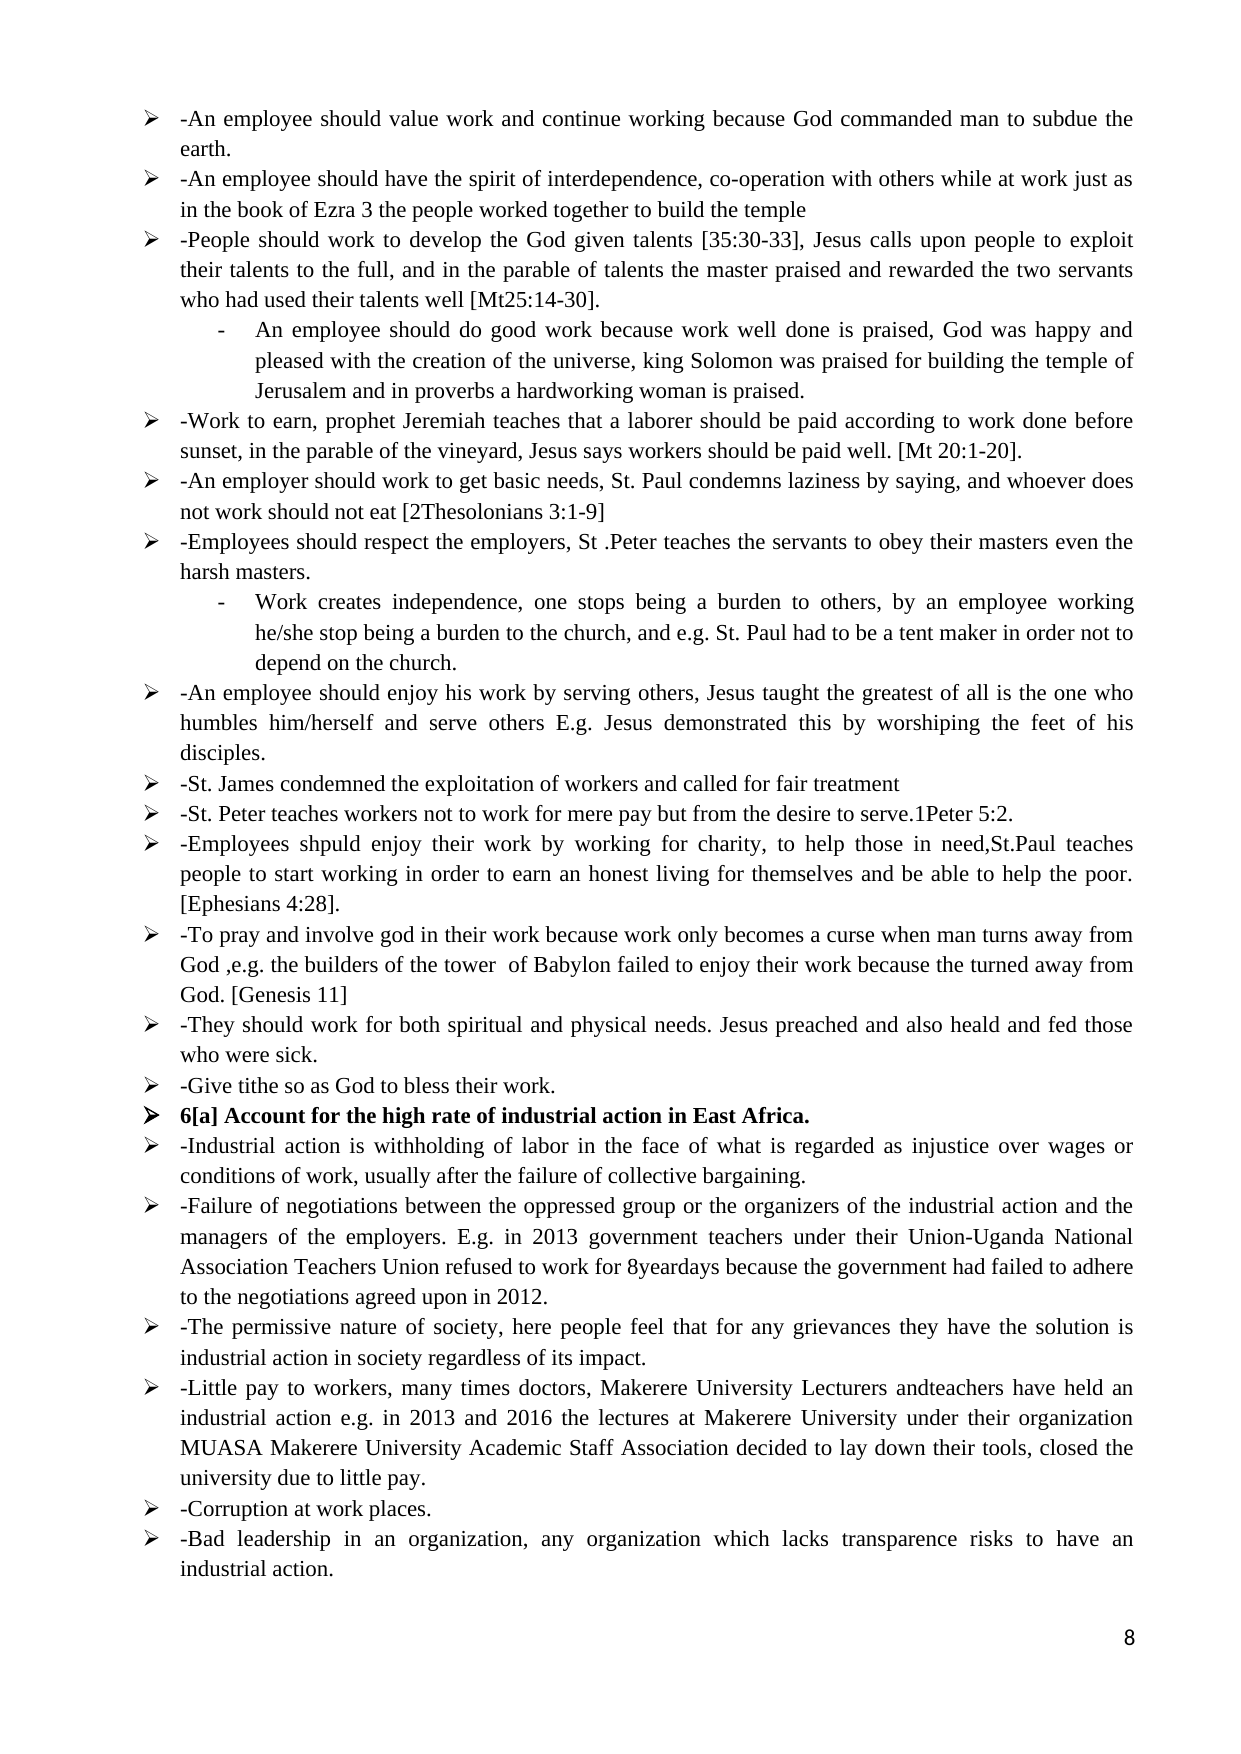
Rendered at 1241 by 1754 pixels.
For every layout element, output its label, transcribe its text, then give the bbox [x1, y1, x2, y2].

list -An employee should have the spirit of interdependence, co-operation with others while at work just as in the book of Ezra 3 the people worked together to build the temple [142, 165, 1135, 222]
list An employee should do good work because work well done is praised, God was happy and pleased with the creation of the universe, king Solomon was praised for building the temple of Jerusalem and in proverbs a hardworking woman is praised. [217, 316, 1135, 403]
list -To pray and involve god in their work because work only becomes a curse when man turns away from God ,e.g. the builders of the tower of Babylon failed to enjoy their work because the turned away from God. [Genesis 11] [142, 921, 1135, 1007]
list -Little pay to workers, many times doctors, Makerere University Lecturers andteachers have held an industrial action e.g. in 2013 and 2016 the lectures at Makerere University under their organization MUASA Makerere University Academic Staff Association decided to lay down their tools, closed the university due to little pay. [142, 1374, 1135, 1491]
list -Bad leadership in an organization, any organization which lacks transparence risks to have an industrial action. [142, 1525, 1135, 1581]
list -St. Peter teaches workers not to work for mere pay but from the desire to serve.1Peter 5:2. [142, 800, 1135, 826]
list -Industrial action is withholding of labor in the face of what is regarded as injustice over wages or conditions of work, usually after the failure of collective bargaining. [142, 1132, 1135, 1189]
list -Work to earn, prophet Jeremiah teaches that a laborer should be paid according to work done before sunset, in the parable of the vineyard, Jesus says workers should be paid well. [Mt 20:1-20]. [142, 407, 1135, 464]
list -Failure of negotiations between the oppressed group or the organizers of the industrial action and the managers of the employers. E.g. in 2013 government teachers under their Union-Uganda National Association Teachers Union refused to work for 8yeardays because the government had failed to adhere to the negotiations agreed upon in 2012. [142, 1192, 1135, 1309]
list -An employer should work to get basic needs, St. Paul condemns laziness by saying, and whoever does not work should not eat [2Thesolonians 3:1-9] [142, 467, 1135, 524]
list -An employee should enjoy his work by serving others, Jesus taught the greatest of all is the one who humbles him/herself and serve others E.g. Jesus demonstrated this by worshiping the feet of his disciples. [142, 679, 1135, 766]
list -Corruption at work places. [142, 1494, 1135, 1521]
list -St. James condemned the exploitation of workers and called for fair treatment [142, 769, 1135, 796]
list Work creates independence, one stops being a burden to others, by an employee working he/she stop being a burden to the church, and e.g. St. Paul had to be a tent maker in order not to depend on the church. [217, 588, 1135, 675]
list -Give tithe so as God to bless their work. [142, 1072, 1135, 1098]
list -Employees should respect the employers, St .Peter teaches the servants to obey their masters even the harsh masters. [142, 528, 1135, 584]
list -An employee should value work and continue working because God commanded man to subdue the earth. [142, 105, 1135, 162]
list 6[a] Account for the high rate of industrial action in East Africa. [142, 1102, 1135, 1128]
list -People should work to develop the God given talents [35:30-33], Jesus calls upon people to exploit their talents to the full, and in the parable of talents the master praised and rewarded the two servants who had used their talents well [Mt25:14-30]. [142, 226, 1135, 313]
list -The permissive nature of society, here people feel that for any grievances they have the solution is industrial action in society regardless of its impact. [142, 1313, 1135, 1370]
list -Employees shpuld enjoy their work by working for charity, to help those in need,St.Paul teaches people to start working in order to earn an honest living for themselves and be able to help the poor.[Ephesians 4:28]. [142, 830, 1135, 917]
list -They should work for both spiritual and physical needs. Jesus preached and also heald and fed those who were sick. [142, 1011, 1135, 1068]
